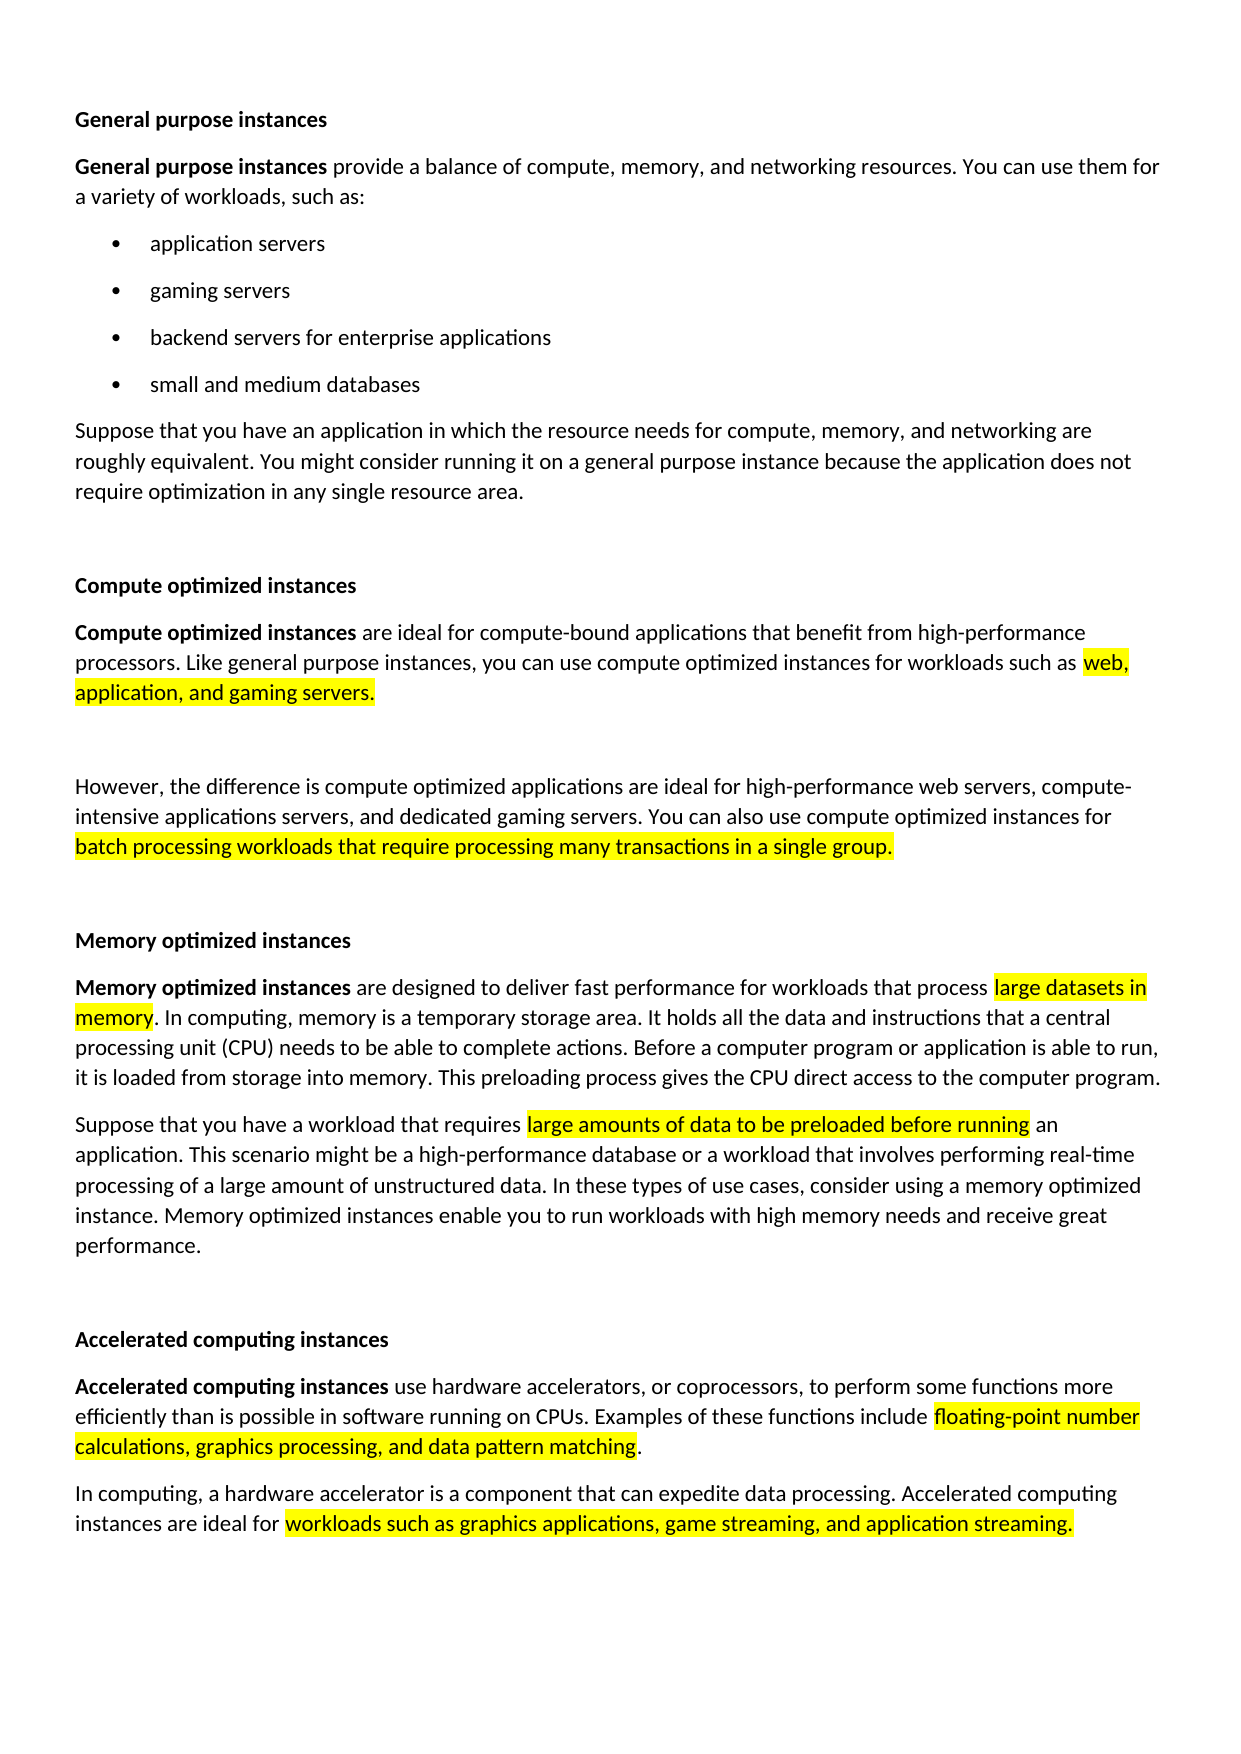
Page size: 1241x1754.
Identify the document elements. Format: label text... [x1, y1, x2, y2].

text Memory optimized instances [75, 926, 1165, 954]
text However, the difference is compute optimized applications are ideal for high-performance web servers, compute-intensive applications servers, and dedicated gaming servers. You can also use compute optimized instances for batch processing workloads that require processing many transactions in a single group. [75, 772, 1165, 860]
text Compute optimized instances are ideal for compute-bound applications that benefit from high-performance processors. Like general purpose instances, you can use compute optimized instances for workloads such as web, application, and gaming servers. [75, 618, 1165, 706]
text Compute optimized instances [75, 571, 1165, 599]
text Suppose that you have an application in which the resource needs for compute, memory, and networking are roughly equivalent. You might consider running it on a general purpose instance because the application does not require optimization in any single resource area. [75, 417, 1165, 505]
text Accelerated computing instances [75, 1325, 1165, 1353]
text General purpose instances provide a balance of compute, memory, and networking resources. You can use them for a variety of workloads, such as: [75, 152, 1165, 210]
list application servers [112, 229, 1165, 257]
text Suppose that you have a workload that requires large amounts of data to be preloaded before running an application. This scenario might be a high-performance database or a workload that involves performing real-time processing of a large amount of unstructured data. In these types of use cases, consider using a memory optimized instance. Memory optimized instances enable you to run workloads with high memory needs and receive great performance. [75, 1110, 1165, 1259]
list gaming servers [112, 276, 1165, 304]
list small and medium databases [112, 370, 1165, 398]
text Accelerated computing instances use hardware accelerators, or coprocessors, to perform some functions more efficiently than is possible in software running on CPUs. Examples of these functions include floating-point number calculations, graphics processing, and data pattern matching. [75, 1372, 1165, 1460]
text General purpose instances [75, 105, 1165, 133]
list backend servers for enterprise applications [112, 323, 1165, 351]
text In computing, a hardware accelerator is a component that can expedite data processing. Accelerated computing instances are ideal for workloads such as graphics applications, game streaming, and application streaming. [75, 1479, 1165, 1537]
text Memory optimized instances are designed to deliver fast performance for workloads that process large datasets in memory. In computing, memory is a temporary storage area. It holds all the data and instructions that a central processing unit (CPU) needs to be able to complete actions. Before a computer program or application is able to run, it is loaded from storage into memory. This preloading process gives the CPU direct access to the computer program. [75, 973, 1165, 1092]
